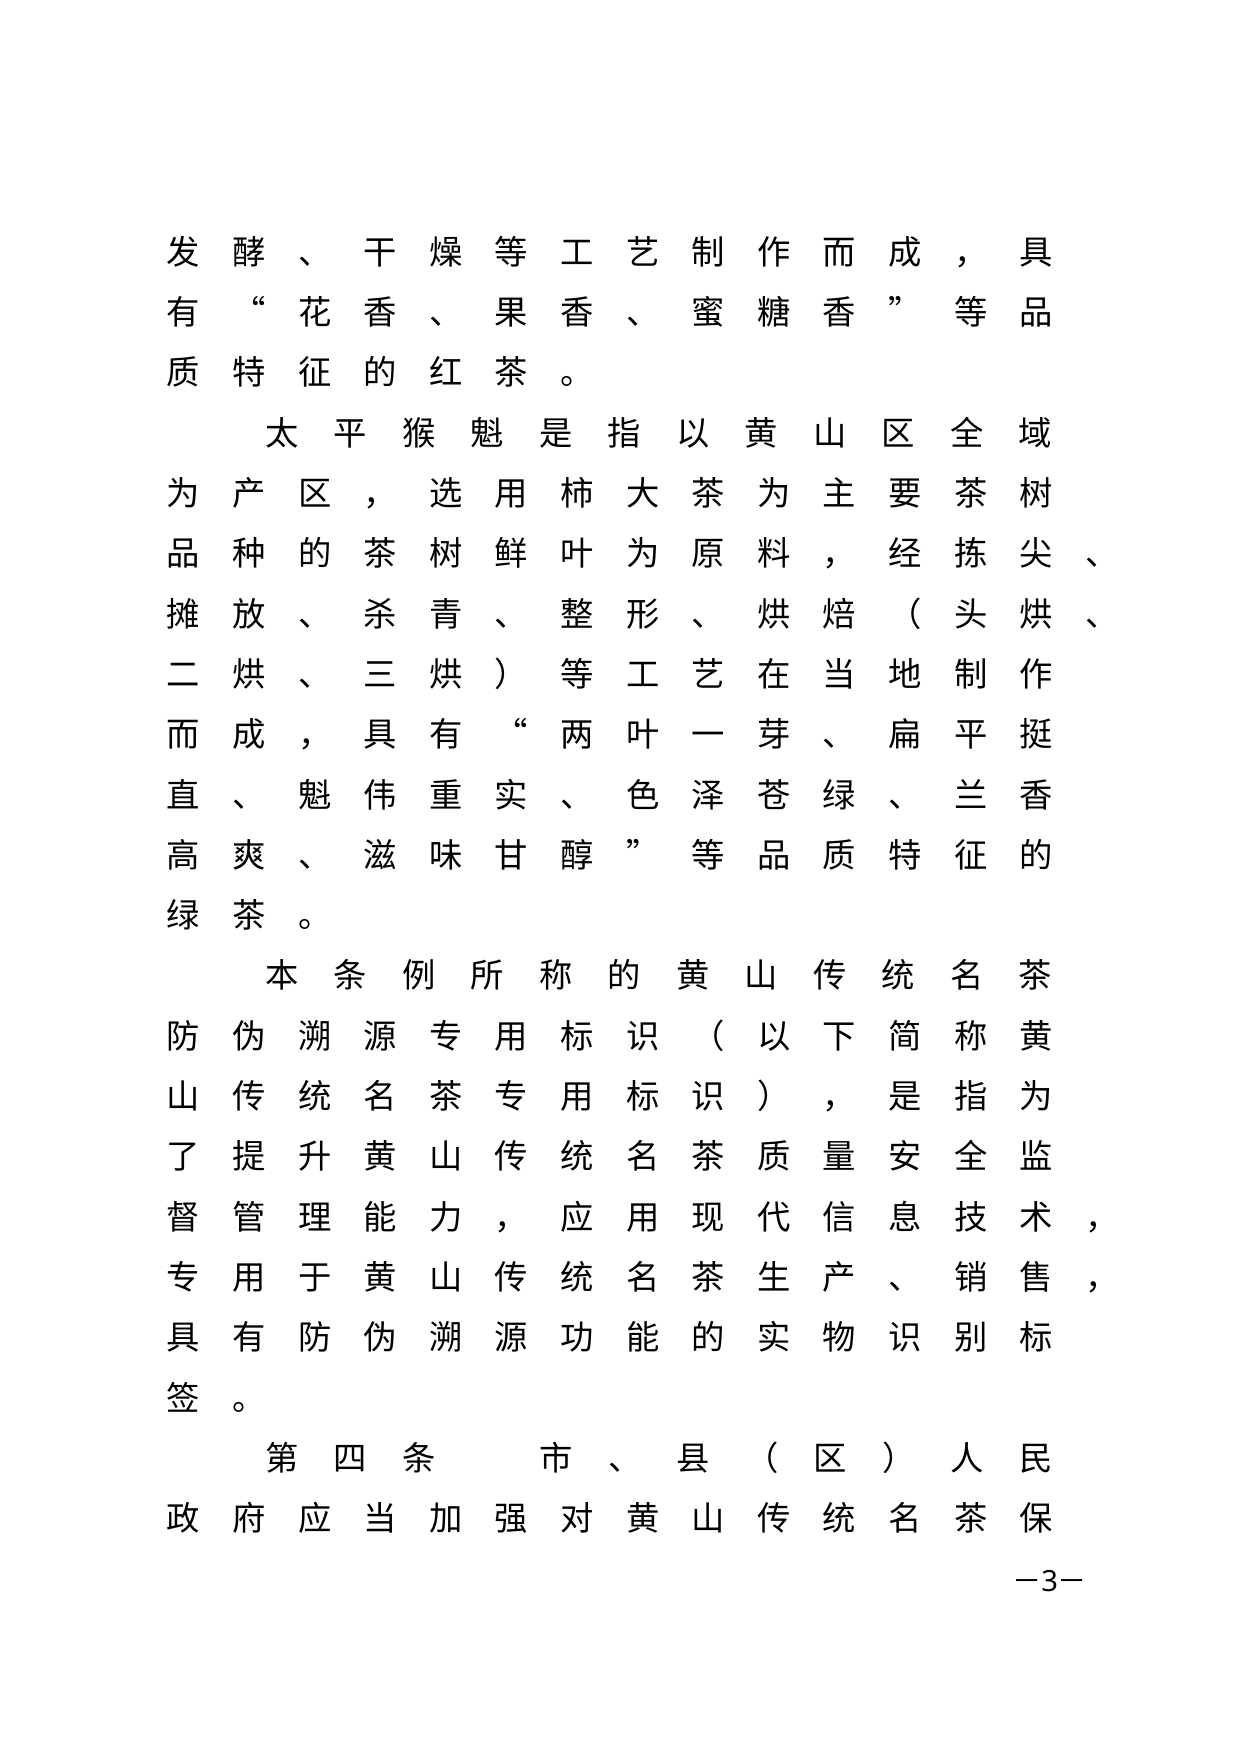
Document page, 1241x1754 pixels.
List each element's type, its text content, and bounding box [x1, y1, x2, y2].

text 第四条 市、县（区）人民政府应当加强对黄山传统名茶保护和管理工作的领导，建立健全协调机制，研究解决黄山传统名茶保护和管理中的重大问题。 [167, 1426, 1085, 1546]
text 本条例所称的黄山传统名茶防伪溯源专用标识（以下简称黄山传统名茶专用标识），是指为了提升黄山传统名茶质量安全监督管理能力，应用现代信息技术，专用于黄山传统名茶生产、销售，具有防伪溯源功能的实物识别标签。 [167, 943, 1085, 1426]
text 祁门红茶是指以祁门县全域和黟县渔亭以北地区为主产区，选用槠叶种和从中选育的良种茶树鲜叶为原料，经萎凋、揉捻、发酵、干燥等工艺制作而成，具有“花香、果香、蜜糖香”等品质特征的红茶。 [167, 219, 1085, 400]
text 太平猴魁是指以黄山区全域为产区，选用柿大茶为主要茶树品种的茶树鲜叶为原料，经拣尖、摊放、杀青、整形、烘焙（头烘、二烘、三烘）等工艺在当地制作而成，具有“两叶一芽、扁平挺直、魁伟重实、色泽苍绿、兰香高爽、滋味甘醇”等品质特征的绿茶。 [167, 400, 1085, 943]
